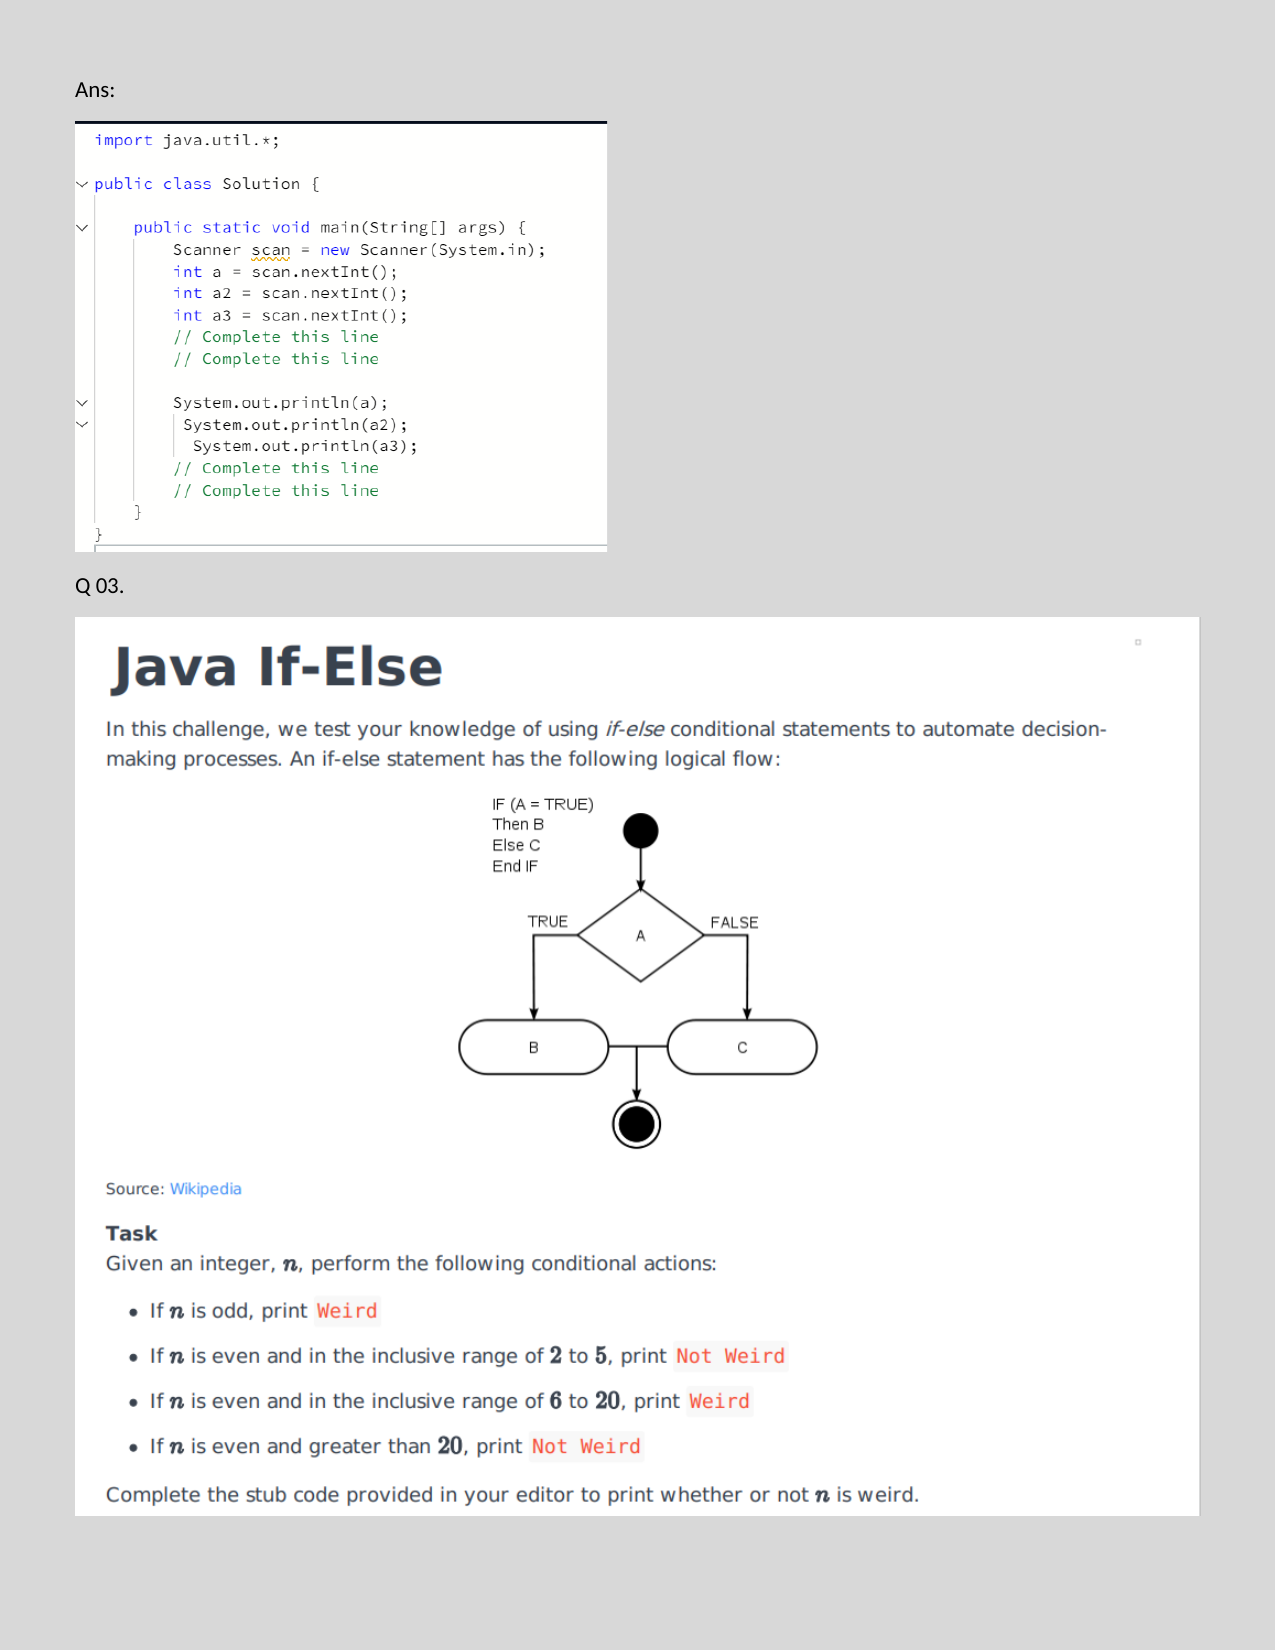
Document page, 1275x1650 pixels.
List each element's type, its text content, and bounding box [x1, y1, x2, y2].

text Ans: [75, 75, 1200, 103]
picture [75, 121, 608, 552]
text Q 03. [75, 571, 1200, 599]
picture [75, 617, 1200, 1516]
